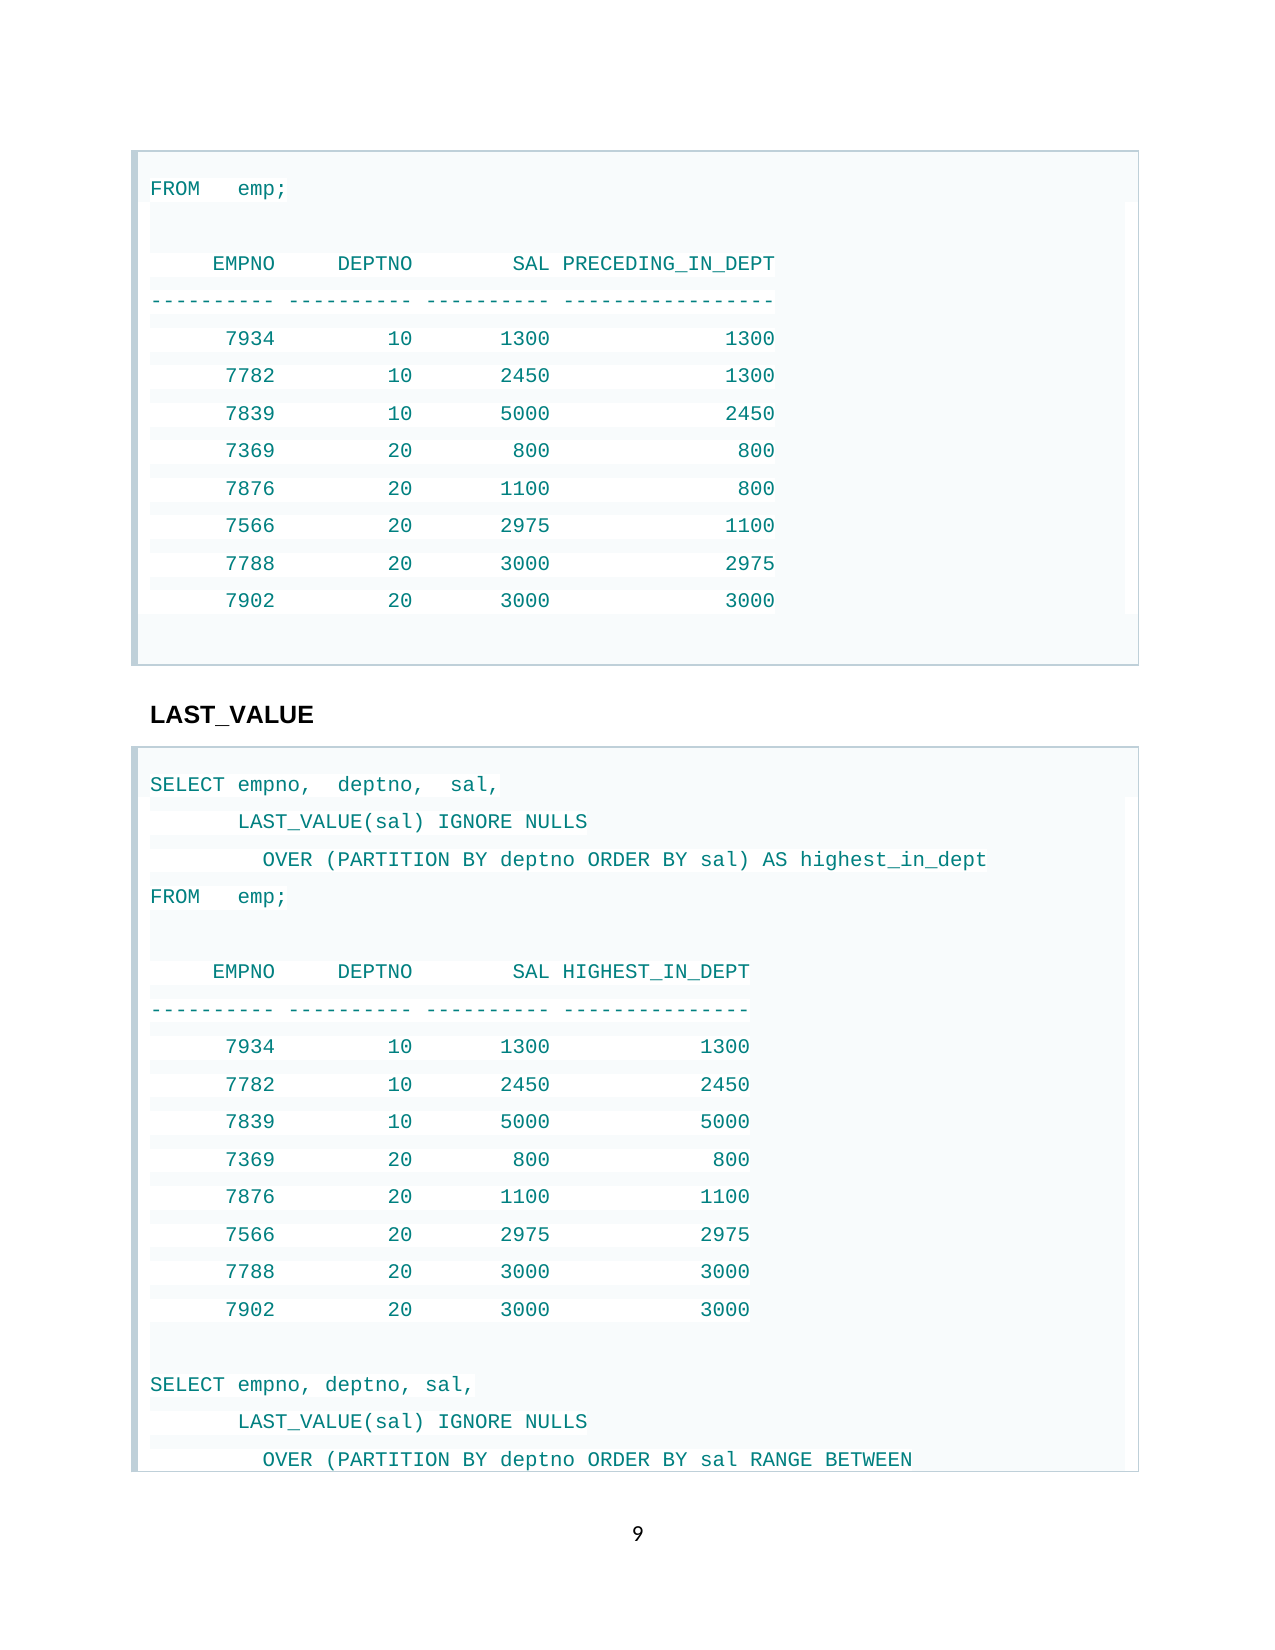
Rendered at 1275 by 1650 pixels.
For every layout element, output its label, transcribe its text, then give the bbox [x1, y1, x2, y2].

text ---------- ---------- ---------- --------------- [150, 985, 1125, 1022]
text EMPNO DEPTNO SAL PRECEDING_IN_DEPT [150, 239, 1125, 277]
text 7934 10 1300 1300 [150, 1022, 1125, 1060]
text 7788 20 3000 3000 [150, 1247, 1125, 1285]
text 7566 20 2975 1100 [150, 502, 1125, 539]
text OVER (PARTITION BY deptno ORDER BY sal) AS highest_in_dept [150, 835, 1125, 872]
text 7566 20 2975 2975 [150, 1210, 1125, 1247]
text 7782 10 2450 2450 [150, 1060, 1125, 1097]
text 7934 10 1300 1300 [150, 314, 1125, 352]
text 7902 20 3000 3000 [150, 577, 1125, 600]
text OVER (PARTITION BY deptno ORDER BY sal RANGE BETWEEN [150, 1435, 1125, 1471]
text 7876 20 1100 800 [150, 464, 1125, 502]
text ---------- ---------- ---------- ----------------- [150, 277, 1125, 314]
text SELECT empno, deptno, sal, [138, 748, 1138, 797]
text 7839 10 5000 5000 [150, 1097, 1125, 1135]
text FROM emp; [138, 152, 1138, 202]
text FROM emp; [150, 872, 1125, 910]
text 7782 10 2450 1300 [150, 352, 1125, 389]
text SELECT empno, deptno, sal, [150, 1360, 1125, 1397]
text LAST_VALUE(sal) IGNORE NULLS [150, 1397, 1125, 1435]
text LAST_VALUE(sal) IGNORE NULLS [150, 797, 1125, 835]
text 7369 20 800 800 [150, 1135, 1125, 1172]
text 7902 20 3000 3000 [150, 1285, 1125, 1322]
subtitle LAST_VALUE [150, 700, 1125, 729]
text 7839 10 5000 2450 [150, 389, 1125, 427]
text 7876 20 1100 1100 [150, 1172, 1125, 1210]
text 7788 20 3000 2975 [150, 539, 1125, 577]
text EMPNO DEPTNO SAL HIGHEST_IN_DEPT [150, 947, 1125, 985]
text 7369 20 800 800 [150, 427, 1125, 464]
